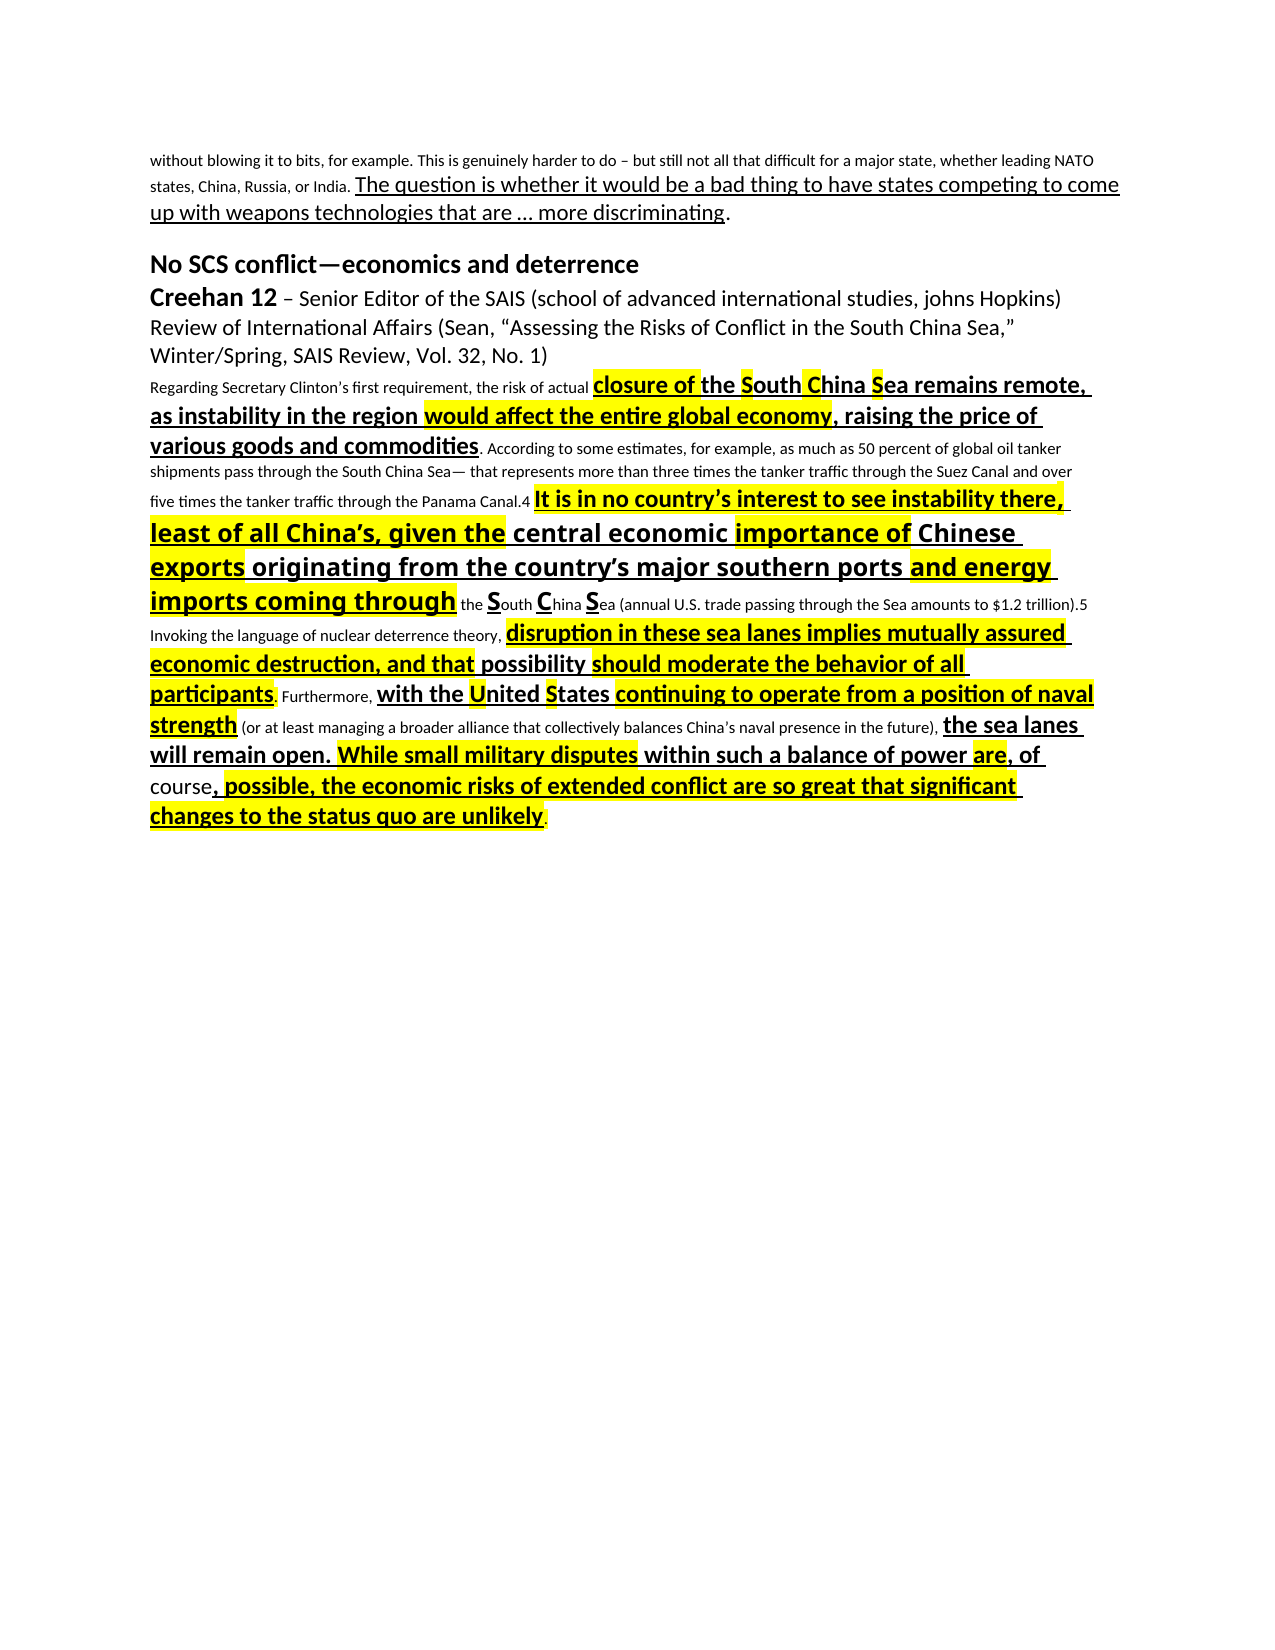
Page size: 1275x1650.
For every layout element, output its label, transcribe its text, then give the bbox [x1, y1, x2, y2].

text Creehan 12 – Senior Editor of the SAIS (school of advanced international studies, johns Hopkins) Review of International Affairs (Sean, “Assessing the Risks of Conflict in the South China Sea,” Winter/Spring, SAIS Review, Vol. 32, No. 1) [150, 280, 1125, 369]
subtitle No SCS conflict—economics and deterrence [150, 247, 1125, 280]
text Regarding Secretary Clinton’s first requirement, the risk of actual closure of the South China Sea remains remote, as instability in the region would affect the entire global economy, raising the price of various goods and commodities. According to some estimates, for example, as much as 50 percent of global oil tanker shipments pass through the South China Sea— that represents more than three times the tanker traffic through the Suez Canal and over five times the tanker traffic through the Panama Canal.4 It is in no country’s interest to see instability there, least of all China’s, given the central economic importance of Chinese exports originating from the country’s major southern ports and energy imports coming through the South China Sea (annual U.S. trade passing through the Sea amounts to $1.2 trillion).5 Invoking the language of nuclear deterrence theory, disruption in these sea lanes implies mutually assured economic destruction, and that possibility should moderate the behavior of all participants. Furthermore, with the United States continuing to operate from a position of naval strength (or at least managing a broader alliance that collectively balances China’s naval presence in the future), the sea lanes will remain open. While small military disputes within such a balance of power are, of course, possible, the economic risks of extended conflict are so great that significant changes to the status quo are unlikely. [150, 369, 1095, 831]
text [150, 150, 1125, 226]
